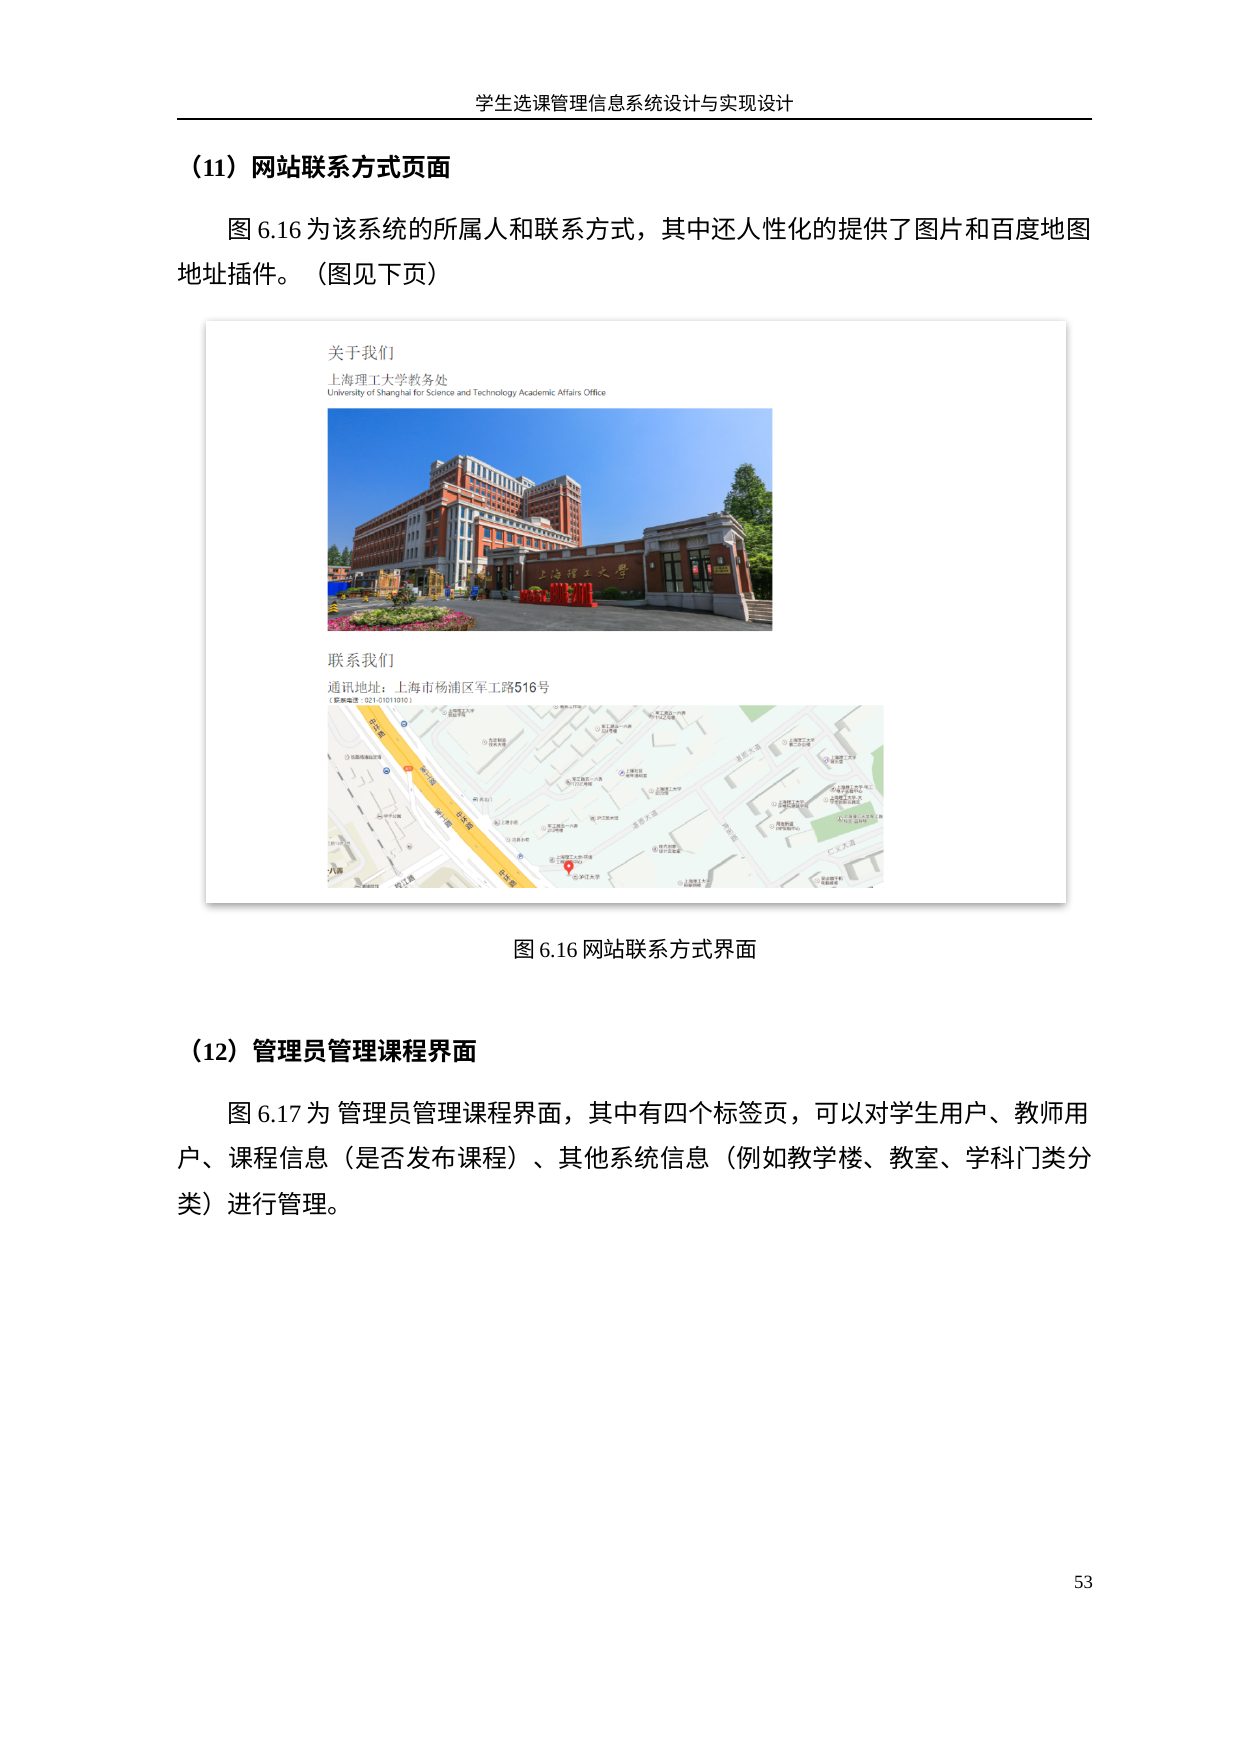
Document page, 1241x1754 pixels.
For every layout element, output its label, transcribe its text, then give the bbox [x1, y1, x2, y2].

subtitle （11）网站联系方式页面 [177, 148, 1092, 184]
subtitle （12）管理员管理课程界面 [177, 1032, 1092, 1068]
text 图6.16为该系统的所属人和联系方式，其中还人性化的提供了图片和百度地图地址插件。（图见下页） [177, 210, 1092, 291]
picture [221, 336, 1051, 888]
text 图6.17为 管理员管理课程界面，其中有四个标签页，可以对学生用户、教师用户、课程信息（是否发布课程）、其他系统信息（例如教学楼、教室、学科门类分类）进行管理。 [177, 1094, 1092, 1221]
text 图6.16网站联系方式界面 [177, 932, 1092, 963]
